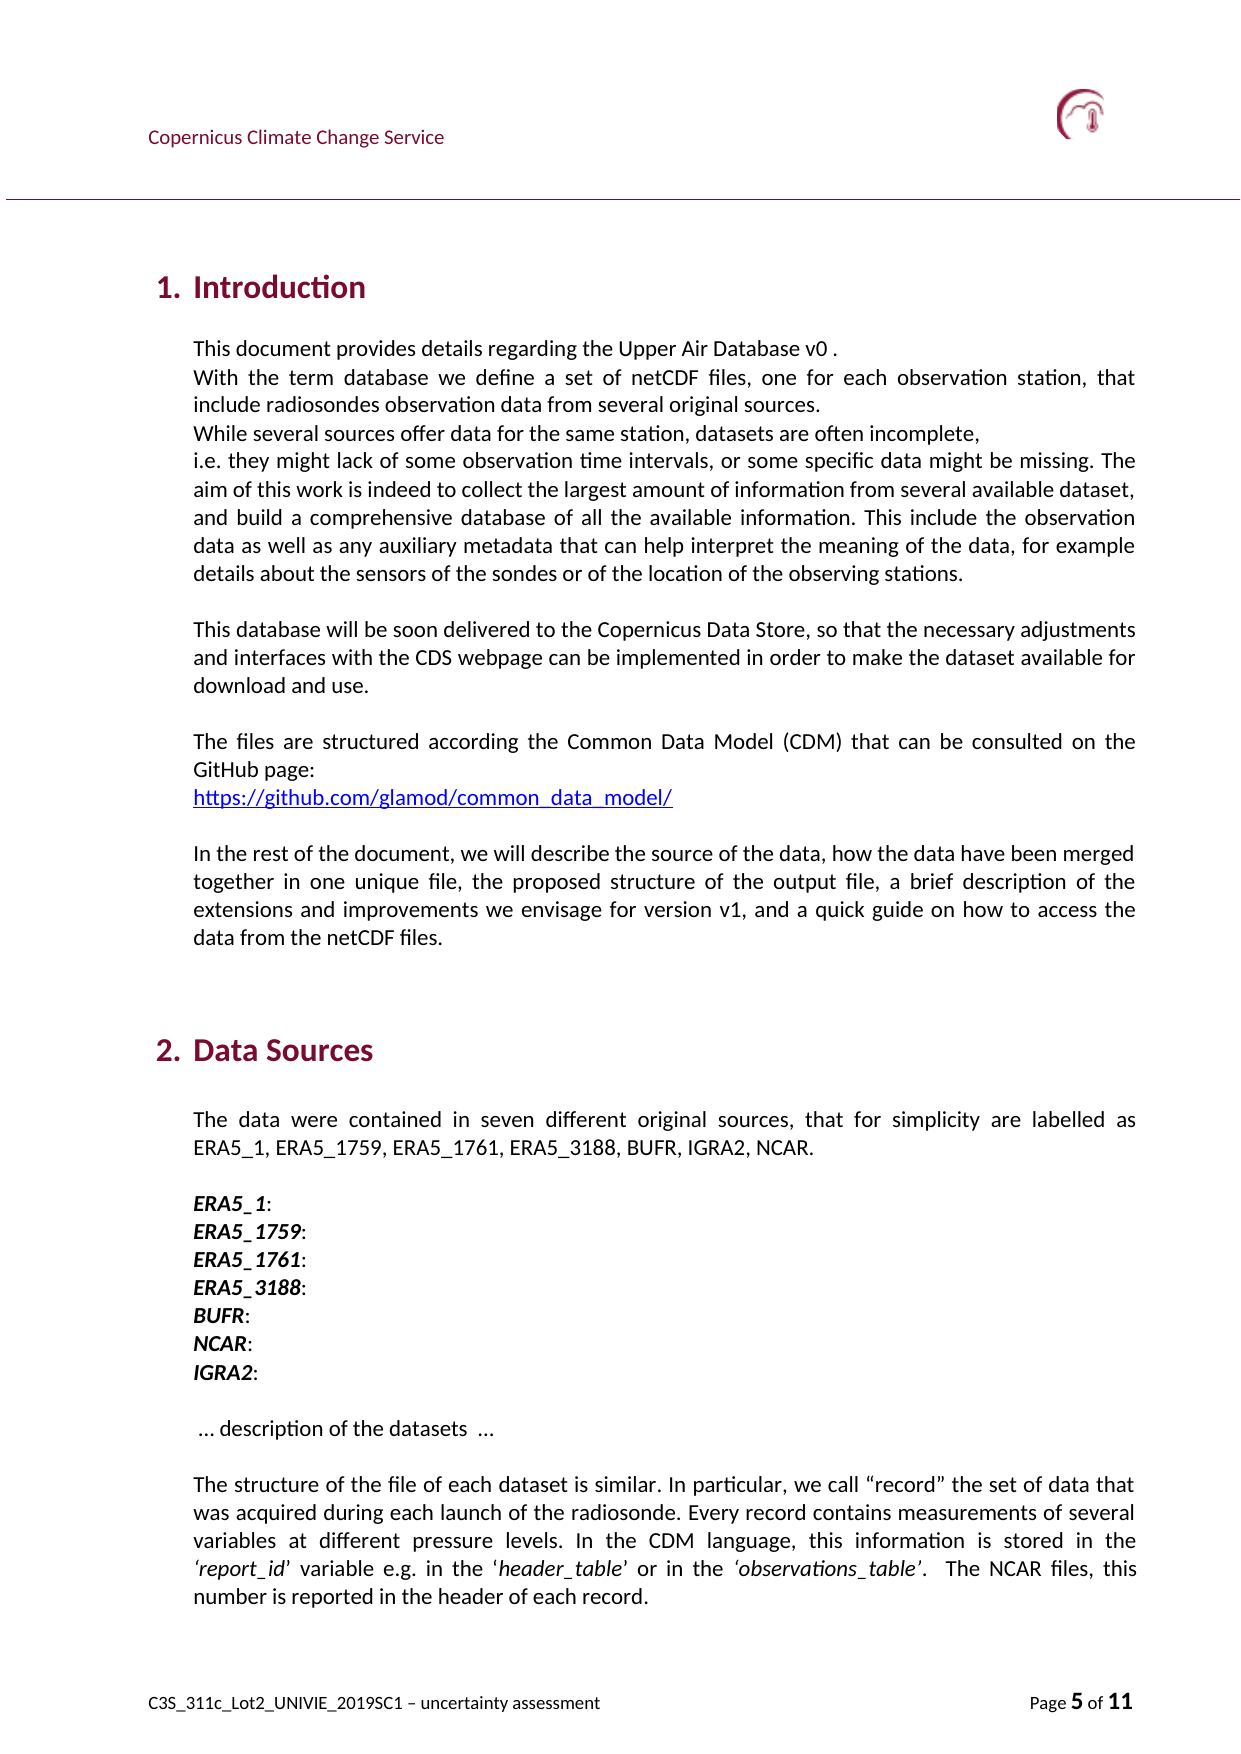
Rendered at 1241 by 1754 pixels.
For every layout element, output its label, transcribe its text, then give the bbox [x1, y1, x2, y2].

text The structure of the file of each dataset is similar. In particular, we call “record” the set of data that was acquired during each launch of the radiosonde. Every record contains measurements of several variables at different pressure levels. In the CDM language, this information is stored in the ‘report_id’ variable e.g. in the ‘header_table’ or in the ‘observations_table’. The NCAR files, this number is reported in the header of each record. [193, 1470, 1138, 1610]
text This document provides details regarding the Upper Air Database v0 . [193, 334, 1138, 363]
text In the rest of the document, we will describe the source of the data, how the data have been merged together in one unique file, the proposed structure of the output file, a brief description of the extensions and improvements we envisage for version v1, and a quick guide on how to access the data from the netCDF files. [193, 839, 1138, 951]
text ERA5_1759: [193, 1217, 1138, 1246]
text ERA5_1761: [193, 1246, 1138, 1273]
text ERA5_3188: [193, 1273, 1138, 1302]
text ERA5_1: [193, 1189, 1138, 1217]
text BUFR: [193, 1302, 1138, 1329]
subtitle Data Sources [156, 1029, 1138, 1070]
text IGRA2: [193, 1358, 1138, 1386]
text This database will be soon delivered to the Copernicus Data Store, so that the necessary adjustments and interfaces with the CDS webpage can be implemented in order to make the dataset available for download and use. [193, 615, 1138, 699]
text The files are structured according the Common Data Model (CDM) that can be consulted on the GitHub page: [193, 727, 1138, 783]
text With the term database we define a set of netCDF files, one for each observation station, that include radiosondes observation data from several original sources. [193, 363, 1138, 419]
text NCAR: [193, 1329, 1138, 1358]
text i.e. they might lack of some observation time intervals, or some specific data might be missing. The aim of this work is indeed to collect the largest amount of information from several available dataset, and build a comprehensive database of all the available information. This include the observation data as well as any auxiliary metadata that can help interpret the meaning of the data, for example details about the sensors of the sondes or of the location of the observing stations. [193, 447, 1138, 587]
subtitle Introduction [156, 266, 1138, 307]
text https://github.com/glamod/common_data_model/ [193, 783, 1138, 811]
text While several sources offer data for the same station, datasets are often incomplete, [193, 419, 1138, 447]
text The data were contained in seven different original sources, that for simplicity are labelled as ERA5_1, ERA5_1759, ERA5_1761, ERA5_3188, BUFR, IGRA2, NCAR. [193, 1105, 1138, 1161]
text … description of the datasets … [193, 1414, 1138, 1442]
